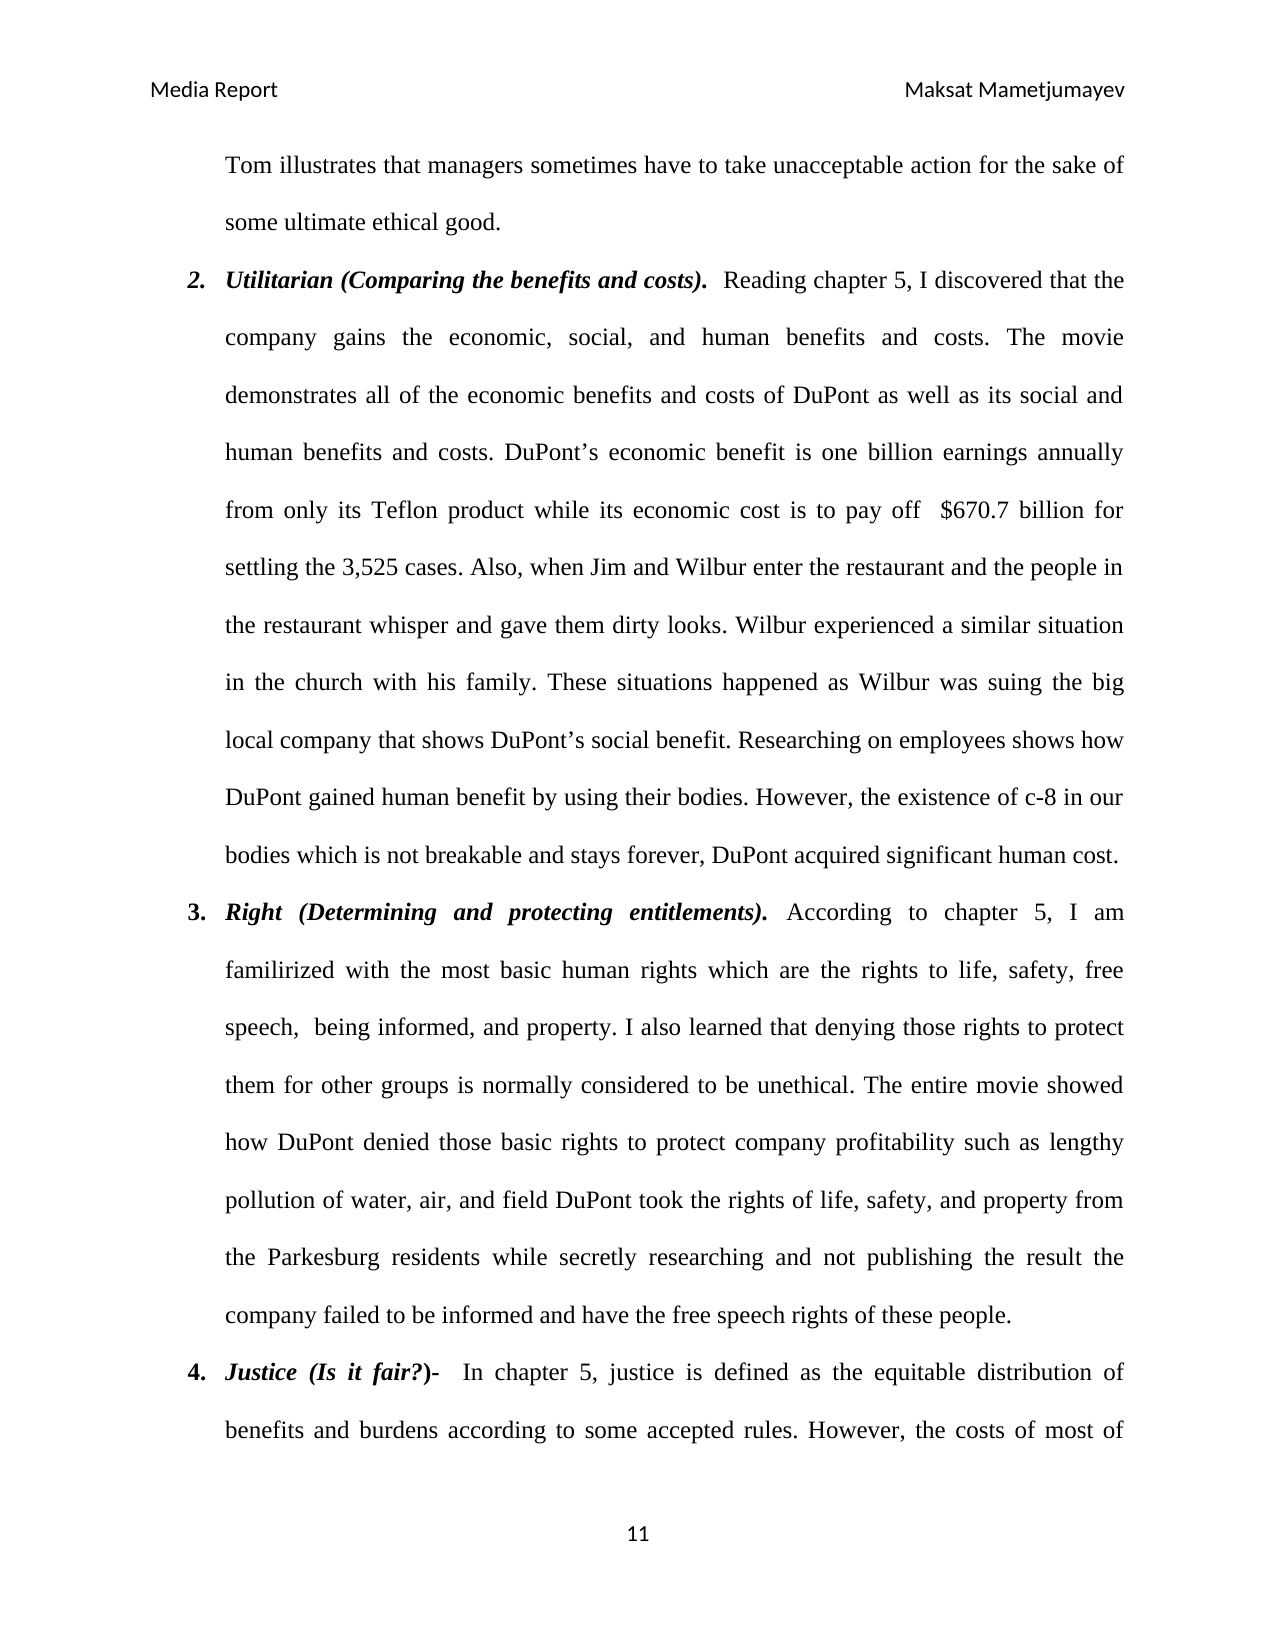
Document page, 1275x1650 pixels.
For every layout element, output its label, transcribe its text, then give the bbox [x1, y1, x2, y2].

list Right (Determining and protecting entitlements). According to chapter 5, I am familirized with the most basic human rights which are the rights to life, safety, free speech, being informed, and property. I also learned that denying those rights to protect them for other groups is normally considered to be unethical. The entire movie showed how DuPont denied those basic rights to protect company profitability such as lengthy pollution of water, air, and field DuPont took the rights of life, safety, and property from the Parkesburg residents while secretly researching and not publishing the result the company failed to be informed and have the free speech rights of these people. [187, 897, 1125, 1329]
list Utilitarian (Comparing the benefits and costs). Reading chapter 5, I discovered that the company gains the economic, social, and human benefits and costs. The movie demonstrates all of the economic benefits and costs of DuPont as well as its social and human benefits and costs. DuPont’s economic benefit is one billion earnings annually from only its Teflon product while its economic cost is to pay off $670.7 billion for settling the 3,525 cases. Also, when Jim and Wilbur enter the restaurant and the people in the restaurant whisper and gave them dirty looks. Wilbur experienced a similar situation in the church with his family. These situations happened as Wilbur was suing the big local company that shows DuPont’s social benefit. Researching on employees shows how DuPont gained human benefit by using their bodies. However, the existence of c-8 in our bodies which is not breakable and stays forever, DuPont acquired significant human cost. [187, 265, 1125, 869]
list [187, 150, 1125, 236]
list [187, 1357, 1125, 1444]
